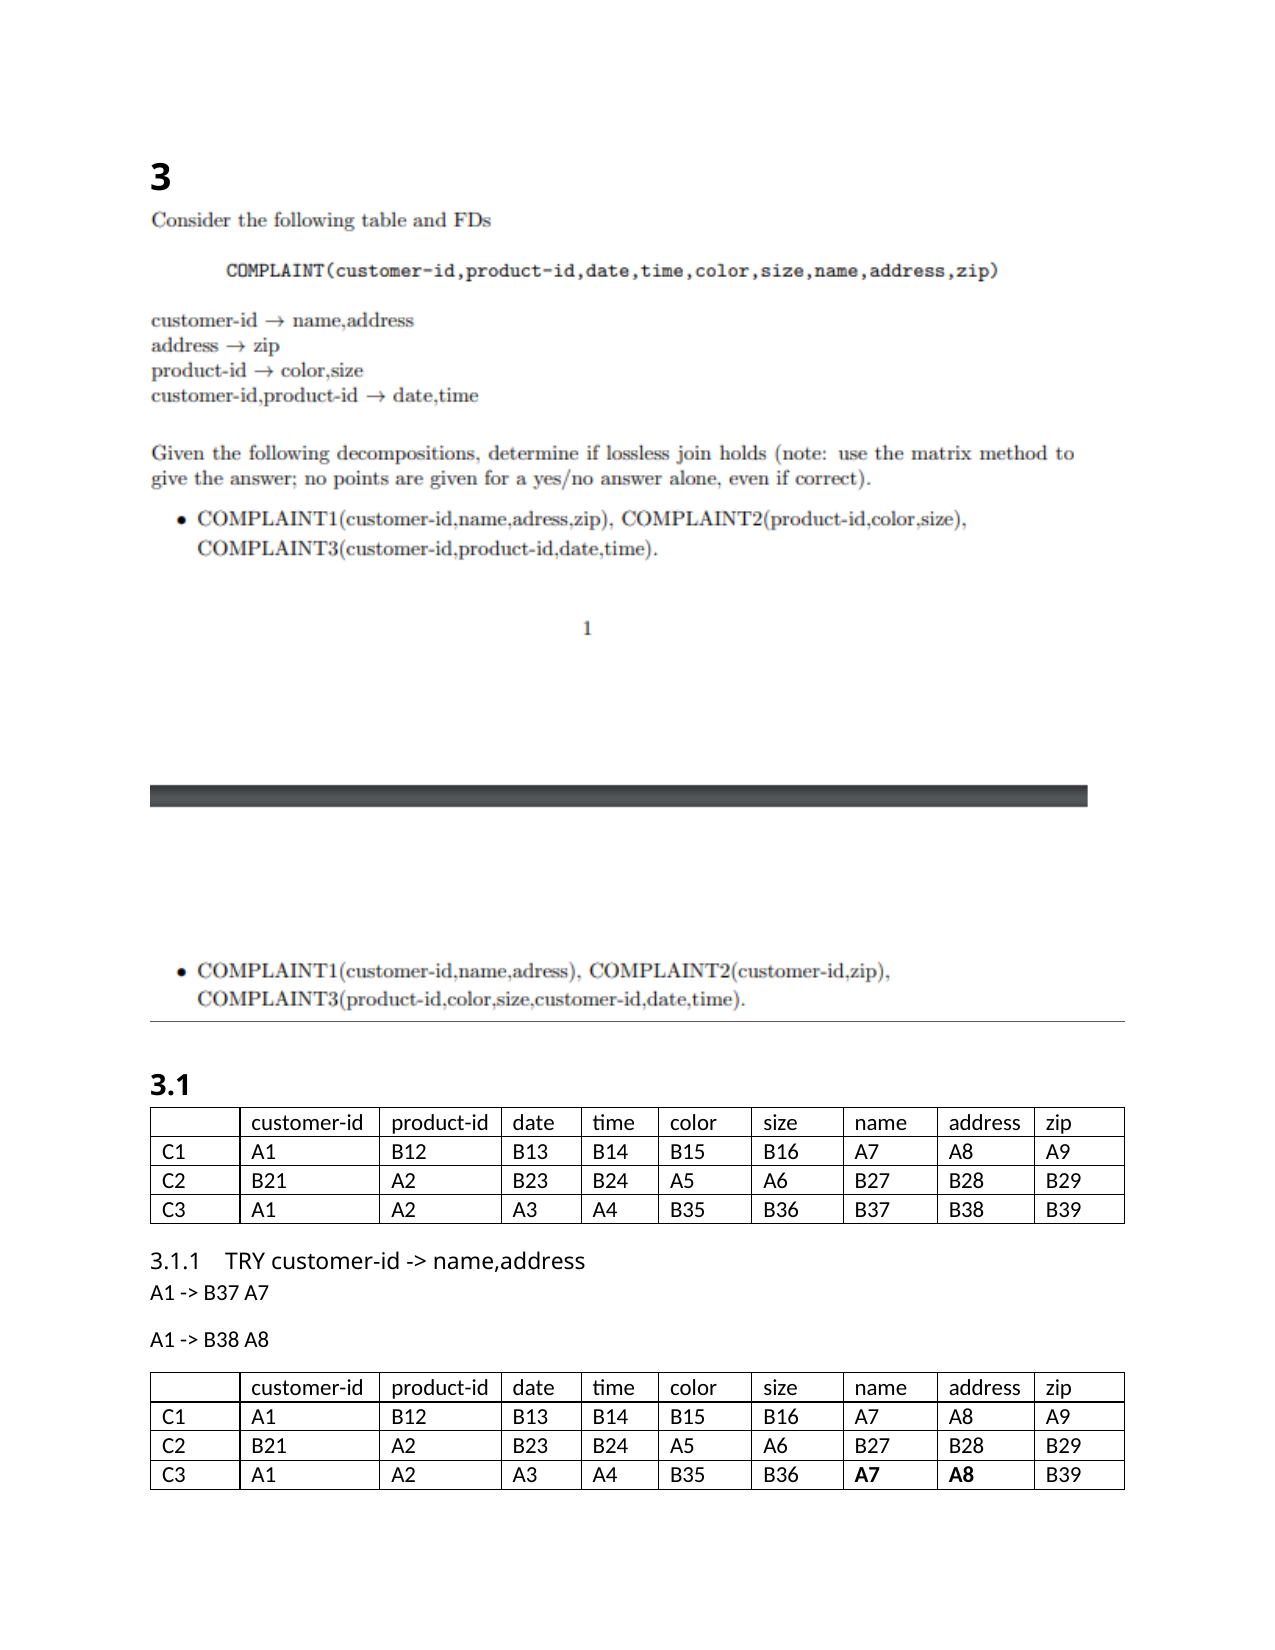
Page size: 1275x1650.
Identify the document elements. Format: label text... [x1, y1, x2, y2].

table_cell A8 [938, 1403, 1034, 1430]
table_header zip [1035, 1108, 1124, 1136]
table_cell A8 [938, 1461, 1034, 1488]
table_cell B21 [241, 1166, 379, 1194]
table_cell B16 [752, 1403, 843, 1430]
table_cell B23 [502, 1431, 581, 1459]
table_header date [502, 1373, 581, 1401]
text A1 -> B37 A7 [150, 1278, 1125, 1307]
table_cell B12 [380, 1137, 501, 1165]
table_header [151, 1108, 239, 1136]
table_header time [582, 1373, 658, 1401]
table_cell A1 [241, 1403, 379, 1430]
table_cell A1 [241, 1461, 379, 1488]
table_cell B12 [380, 1403, 501, 1430]
table_cell B28 [938, 1431, 1034, 1459]
table_header customer-id [241, 1373, 379, 1401]
table_cell B29 [1035, 1166, 1124, 1194]
table_cell B27 [844, 1431, 937, 1459]
table_cell A2 [380, 1461, 501, 1488]
table_cell C3 [151, 1195, 239, 1223]
table_cell B38 [938, 1195, 1034, 1223]
table_cell A9 [1035, 1403, 1124, 1430]
table_cell A6 [752, 1431, 843, 1459]
table_cell B23 [502, 1166, 581, 1194]
table_cell B16 [752, 1137, 843, 1165]
table_cell A1 [241, 1137, 379, 1165]
table_cell B15 [659, 1137, 751, 1165]
table_cell B37 [844, 1195, 937, 1223]
subtitle TRY customer-id -> name,address [150, 1245, 1125, 1276]
table_cell C3 [151, 1461, 239, 1488]
table_cell A8 [938, 1137, 1034, 1165]
table_header address [938, 1108, 1034, 1136]
table_cell B24 [582, 1431, 658, 1459]
table_cell B15 [659, 1403, 751, 1430]
table_cell C2 [151, 1431, 239, 1459]
table_cell B13 [502, 1137, 581, 1165]
table_header time [582, 1108, 658, 1136]
table_cell B36 [752, 1195, 843, 1223]
table_cell A2 [380, 1431, 501, 1459]
table_header name [844, 1373, 937, 1401]
table_cell A6 [752, 1166, 843, 1194]
table_cell A7 [844, 1137, 937, 1165]
table_header name [844, 1108, 937, 1136]
table_cell C1 [151, 1137, 239, 1165]
table_cell B36 [752, 1461, 843, 1488]
table_cell B13 [502, 1403, 581, 1430]
table_header date [502, 1108, 581, 1136]
table_cell B35 [659, 1195, 751, 1223]
picture [150, 205, 1088, 1020]
table_cell A5 [659, 1166, 751, 1194]
table_cell A9 [1035, 1137, 1124, 1165]
table_cell B39 [1035, 1461, 1124, 1488]
table_cell A1 [241, 1195, 379, 1223]
table_header color [659, 1108, 751, 1136]
table_cell A5 [659, 1431, 751, 1459]
table_cell C2 [151, 1166, 239, 1194]
table_header size [752, 1108, 843, 1136]
table_header size [752, 1373, 843, 1401]
table_header product-id [380, 1373, 501, 1401]
table_cell A4 [582, 1195, 658, 1223]
table_cell B24 [582, 1166, 658, 1194]
text A1 -> B38 A8 [150, 1325, 1125, 1353]
table_header [151, 1373, 239, 1401]
table_cell B29 [1035, 1431, 1124, 1459]
table_header product-id [380, 1108, 501, 1136]
table_cell A2 [380, 1166, 501, 1194]
table_cell A3 [502, 1195, 581, 1223]
table_cell A2 [380, 1195, 501, 1223]
table_header color [659, 1373, 751, 1401]
table_cell B14 [582, 1403, 658, 1430]
table_header address [938, 1373, 1034, 1401]
table_header customer-id [241, 1108, 379, 1136]
table_cell B35 [659, 1461, 751, 1488]
table_cell A7 [844, 1461, 937, 1488]
table_cell A7 [844, 1403, 937, 1430]
table_cell B39 [1035, 1195, 1124, 1223]
table_cell C1 [151, 1403, 239, 1430]
table_cell B21 [241, 1431, 379, 1459]
table_cell A3 [502, 1461, 581, 1488]
table_header zip [1035, 1373, 1124, 1401]
table_cell A4 [582, 1461, 658, 1488]
table_cell B27 [844, 1166, 937, 1194]
table_cell B14 [582, 1137, 658, 1165]
table_cell B28 [938, 1166, 1034, 1194]
